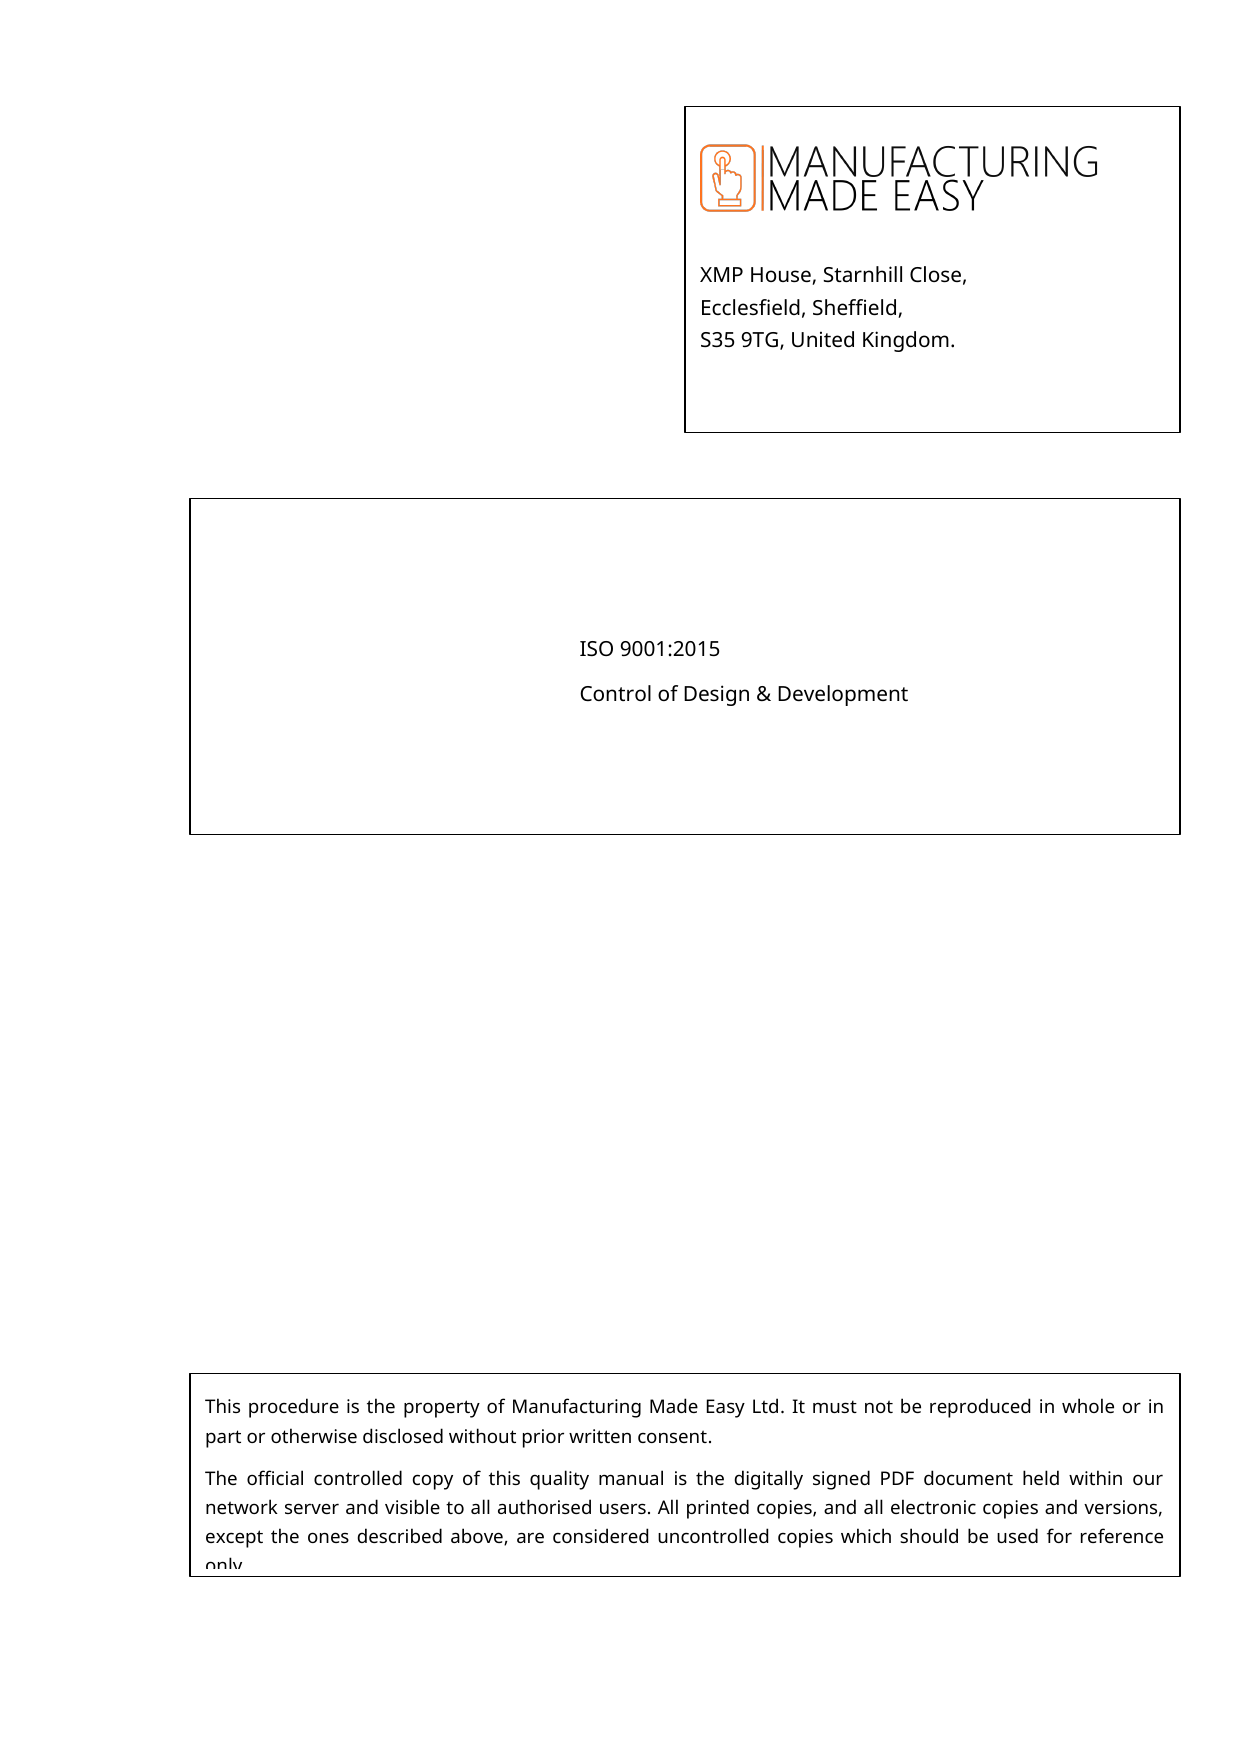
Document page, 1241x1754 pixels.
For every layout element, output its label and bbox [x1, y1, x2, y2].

picture [700, 126, 1124, 244]
